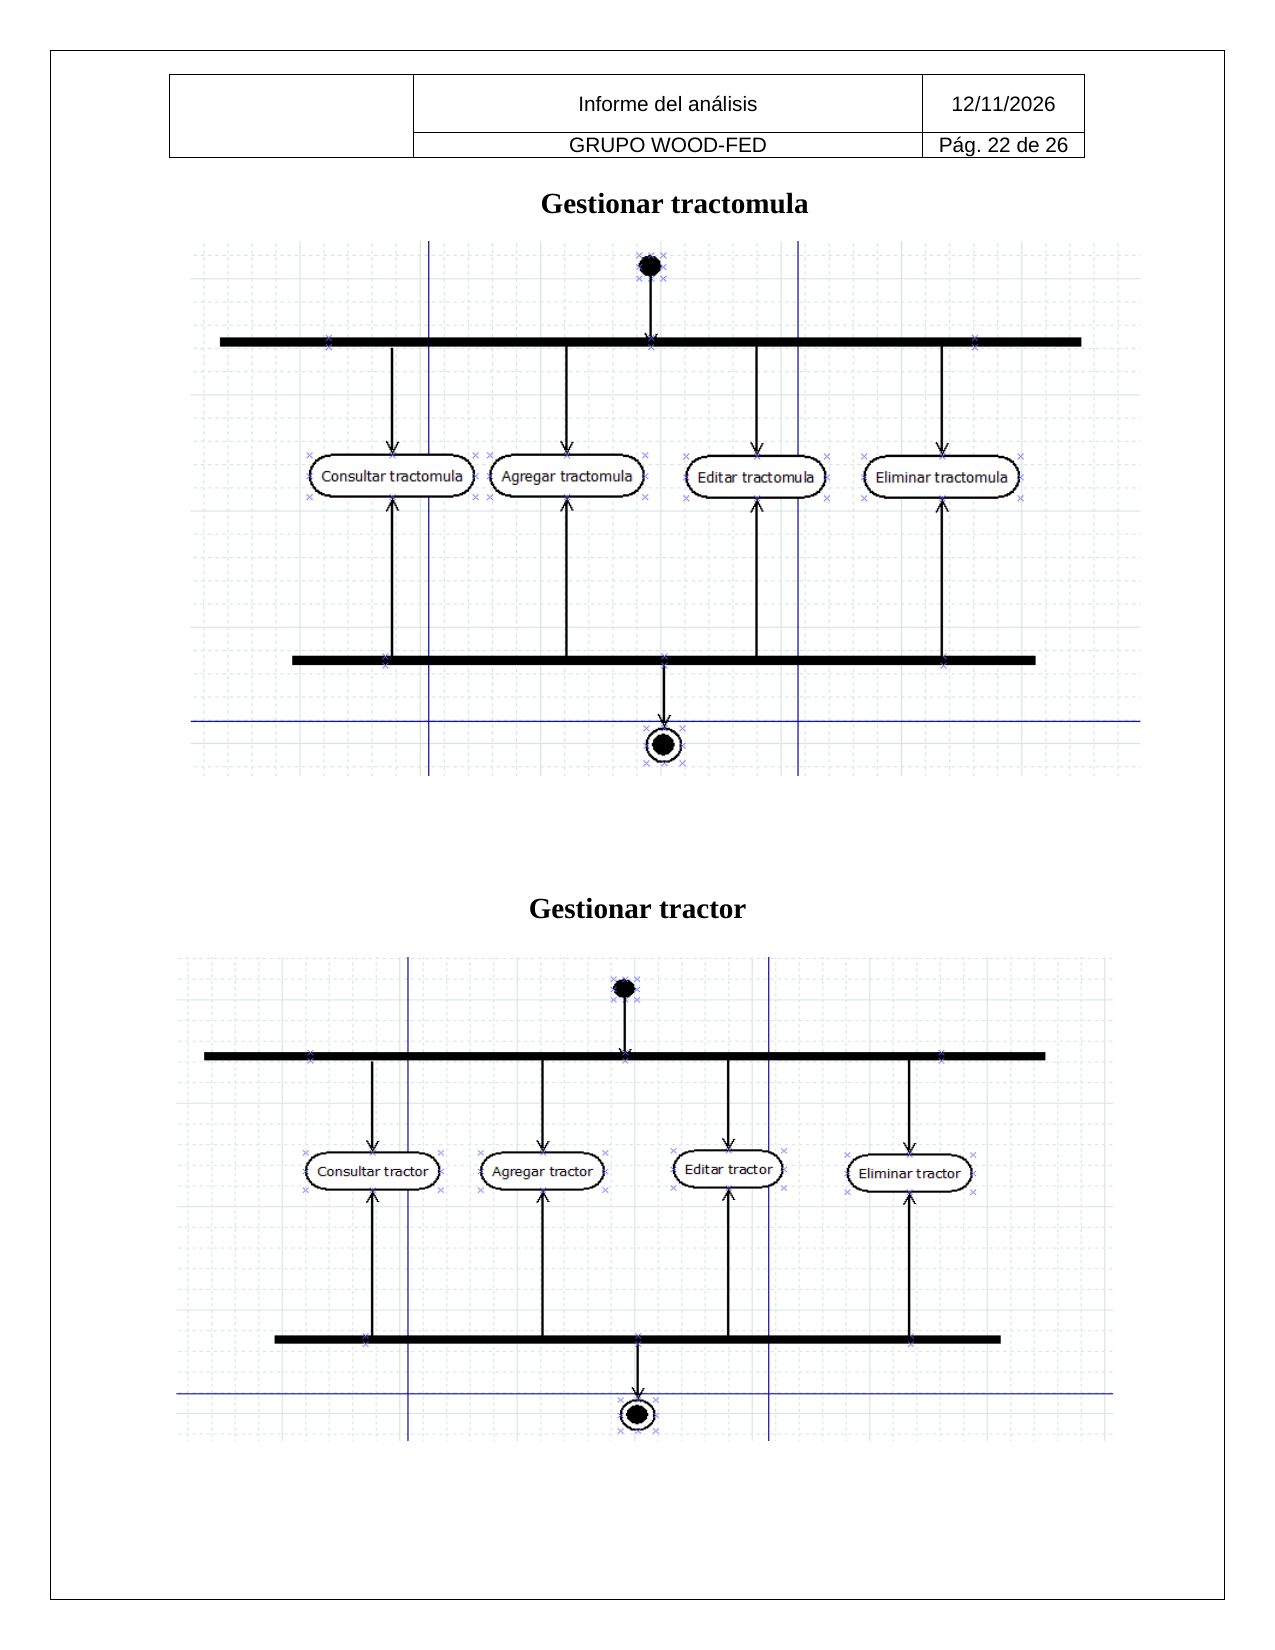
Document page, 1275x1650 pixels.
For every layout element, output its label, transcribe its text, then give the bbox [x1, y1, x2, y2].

text Gestionar tractomula [177, 186, 1098, 220]
text Gestionar tractor [177, 891, 1098, 924]
picture [176, 957, 1114, 1441]
picture [190, 241, 1141, 776]
